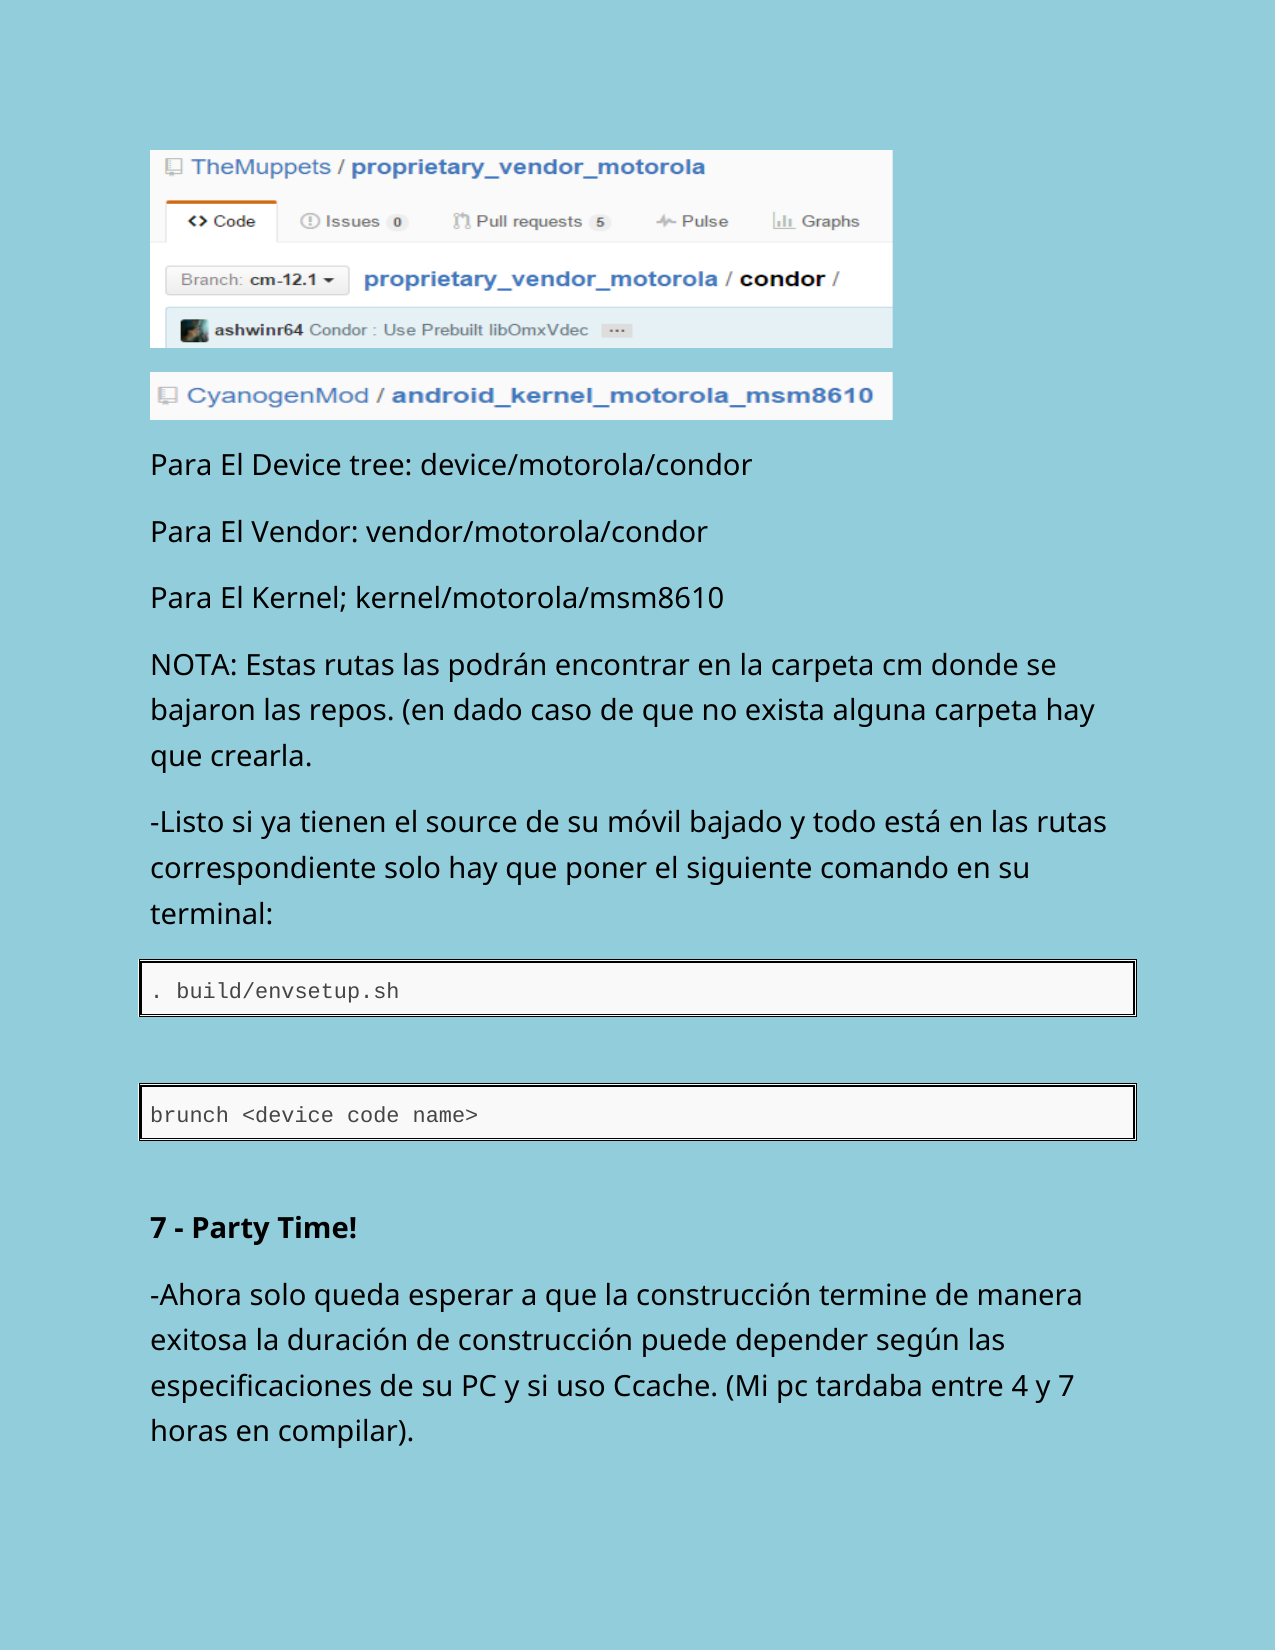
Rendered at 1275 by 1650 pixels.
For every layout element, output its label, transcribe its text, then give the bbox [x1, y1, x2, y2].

text 7 - Party Time! [150, 1207, 1125, 1247]
text NOTA: Estas rutas las podrán encontrar en la carpeta cm donde se bajaron las repos. (en dado caso de que no exista alguna carpeta hay que crearla. [150, 644, 1125, 775]
text brunch <device code name> [142, 1087, 1133, 1138]
text Para El Vendor: vendor/motorola/condor [150, 511, 1125, 551]
picture [150, 150, 893, 348]
text . build/envsetup.sh [142, 963, 1133, 1014]
text -Ahora solo queda esperar a que la construcción termine de manera exitosa la duración de construcción puede depender según las especificaciones de su PC y si uso Ccache. (Mi pc tardaba entre 4 y 7 horas en compilar). [150, 1274, 1125, 1450]
text Para El Device tree: device/motorola/condor [150, 444, 1125, 484]
text -Listo si ya tienen el source de su móvil bajado y todo está en las rutas correspondiente solo hay que poner el siguiente comando en su terminal: [150, 802, 1125, 933]
text Para El Kernel; kernel/motorola/msm8610 [150, 577, 1125, 617]
picture [150, 372, 893, 420]
